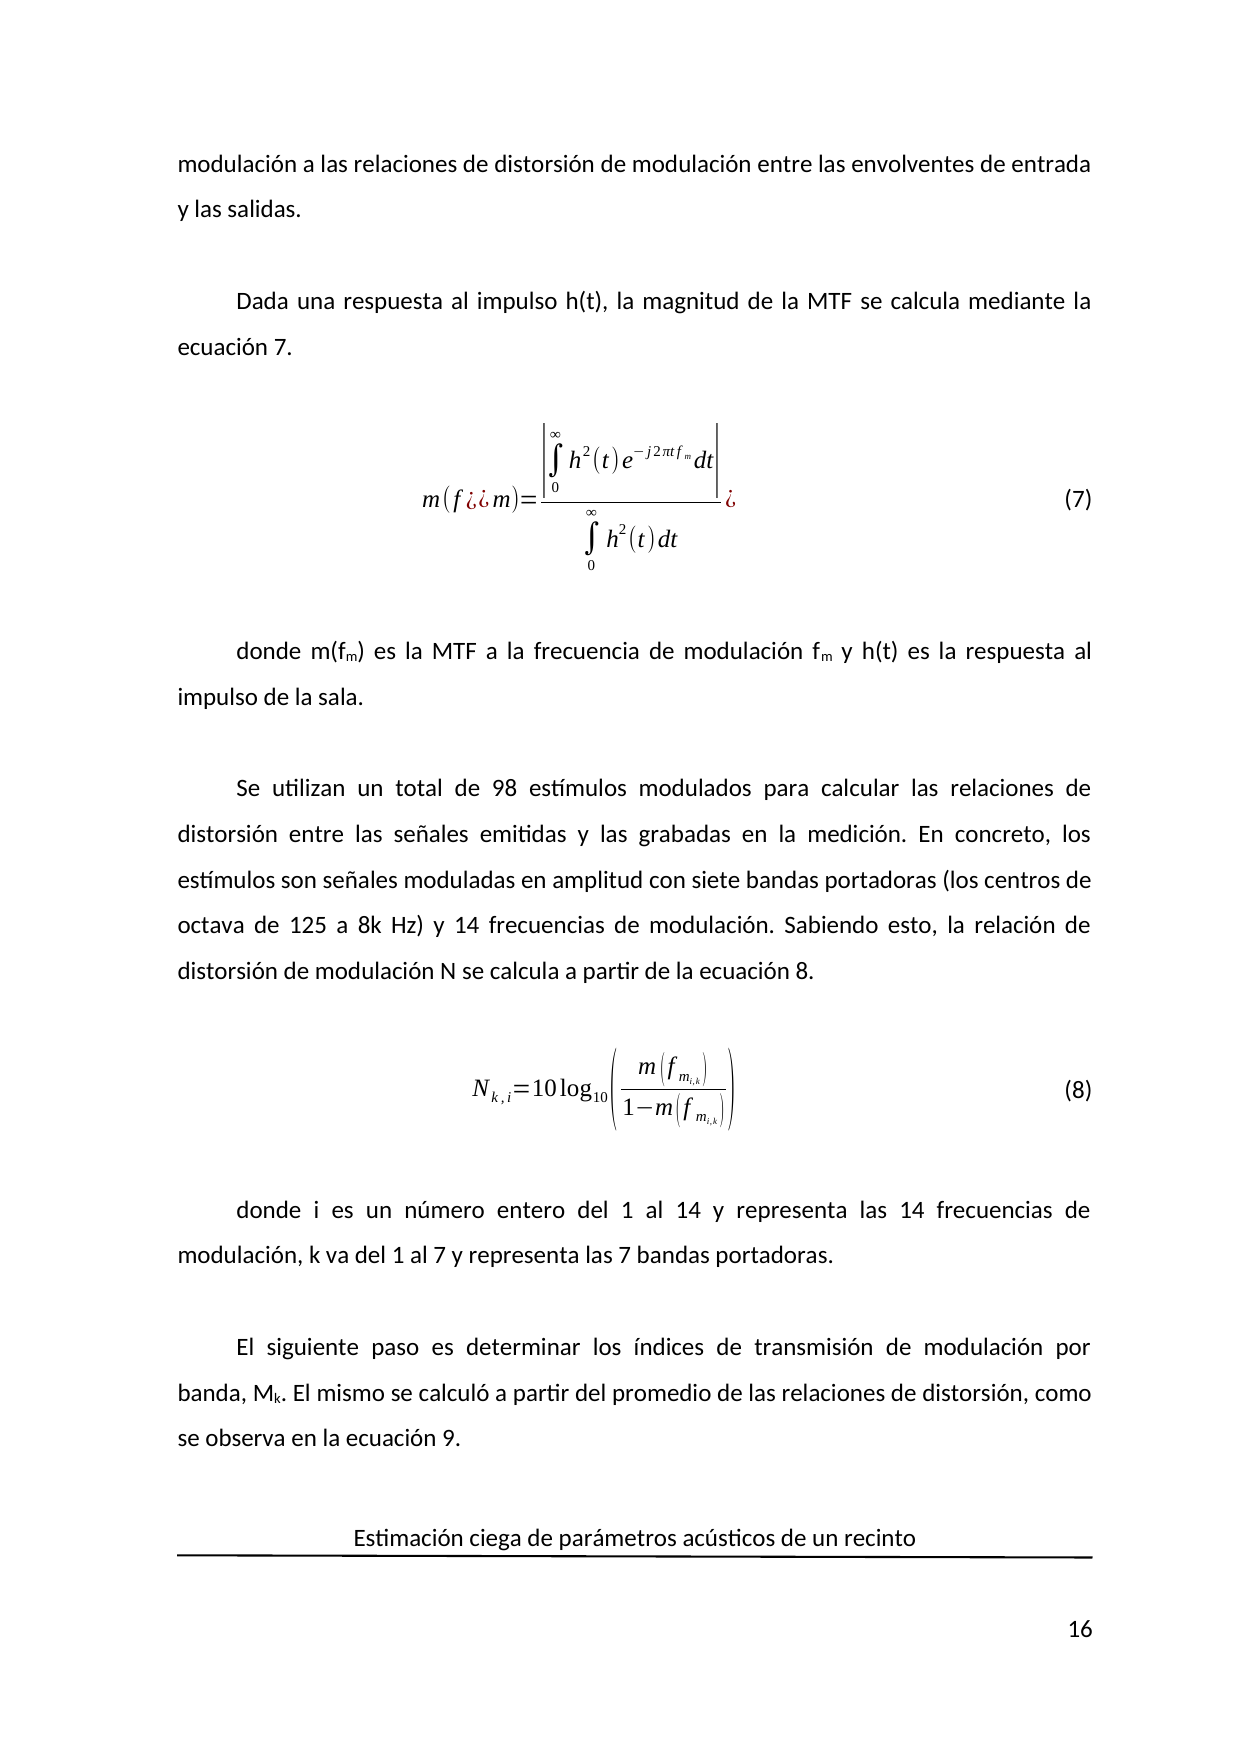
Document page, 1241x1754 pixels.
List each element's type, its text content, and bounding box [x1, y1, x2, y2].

text donde i es un número entero del 1 al 14 y representa las 14 frecuencias de modulación, k va del 1 al 7 y representa las 7 bandas portadoras. [177, 1194, 1092, 1270]
text donde m(fm) es la MTF a la frecuencia de modulación fm y h(t) es la respuesta al impulso de la sala. [177, 635, 1092, 711]
text Se utilizan un total de 98 estímulos modulados para calcular las relaciones de distorsión entre las señales emitidas y las grabadas en la medición. En concreto, los estímulos son señales moduladas en amplitud con siete bandas portadoras (los centros de octava de 125 a 8k Hz) y 14 frecuencias de modulación. Sabiendo esto, la relación de distorsión de modulación N se calcula a partir de la ecuación 8. [177, 772, 1092, 986]
text (7) [177, 422, 1092, 574]
text Dada una respuesta al impulso h(t), la magnitud de la MTF se calcula mediante la ecuación 7. [177, 285, 1092, 361]
text (8) [177, 1047, 1092, 1133]
text El siguiente paso es determinar los índices de transmisión de modulación por banda, Mk. El mismo se calculó a partir del promedio de las relaciones de distorsión, como se observa en la ecuación 9. [177, 1331, 1092, 1453]
